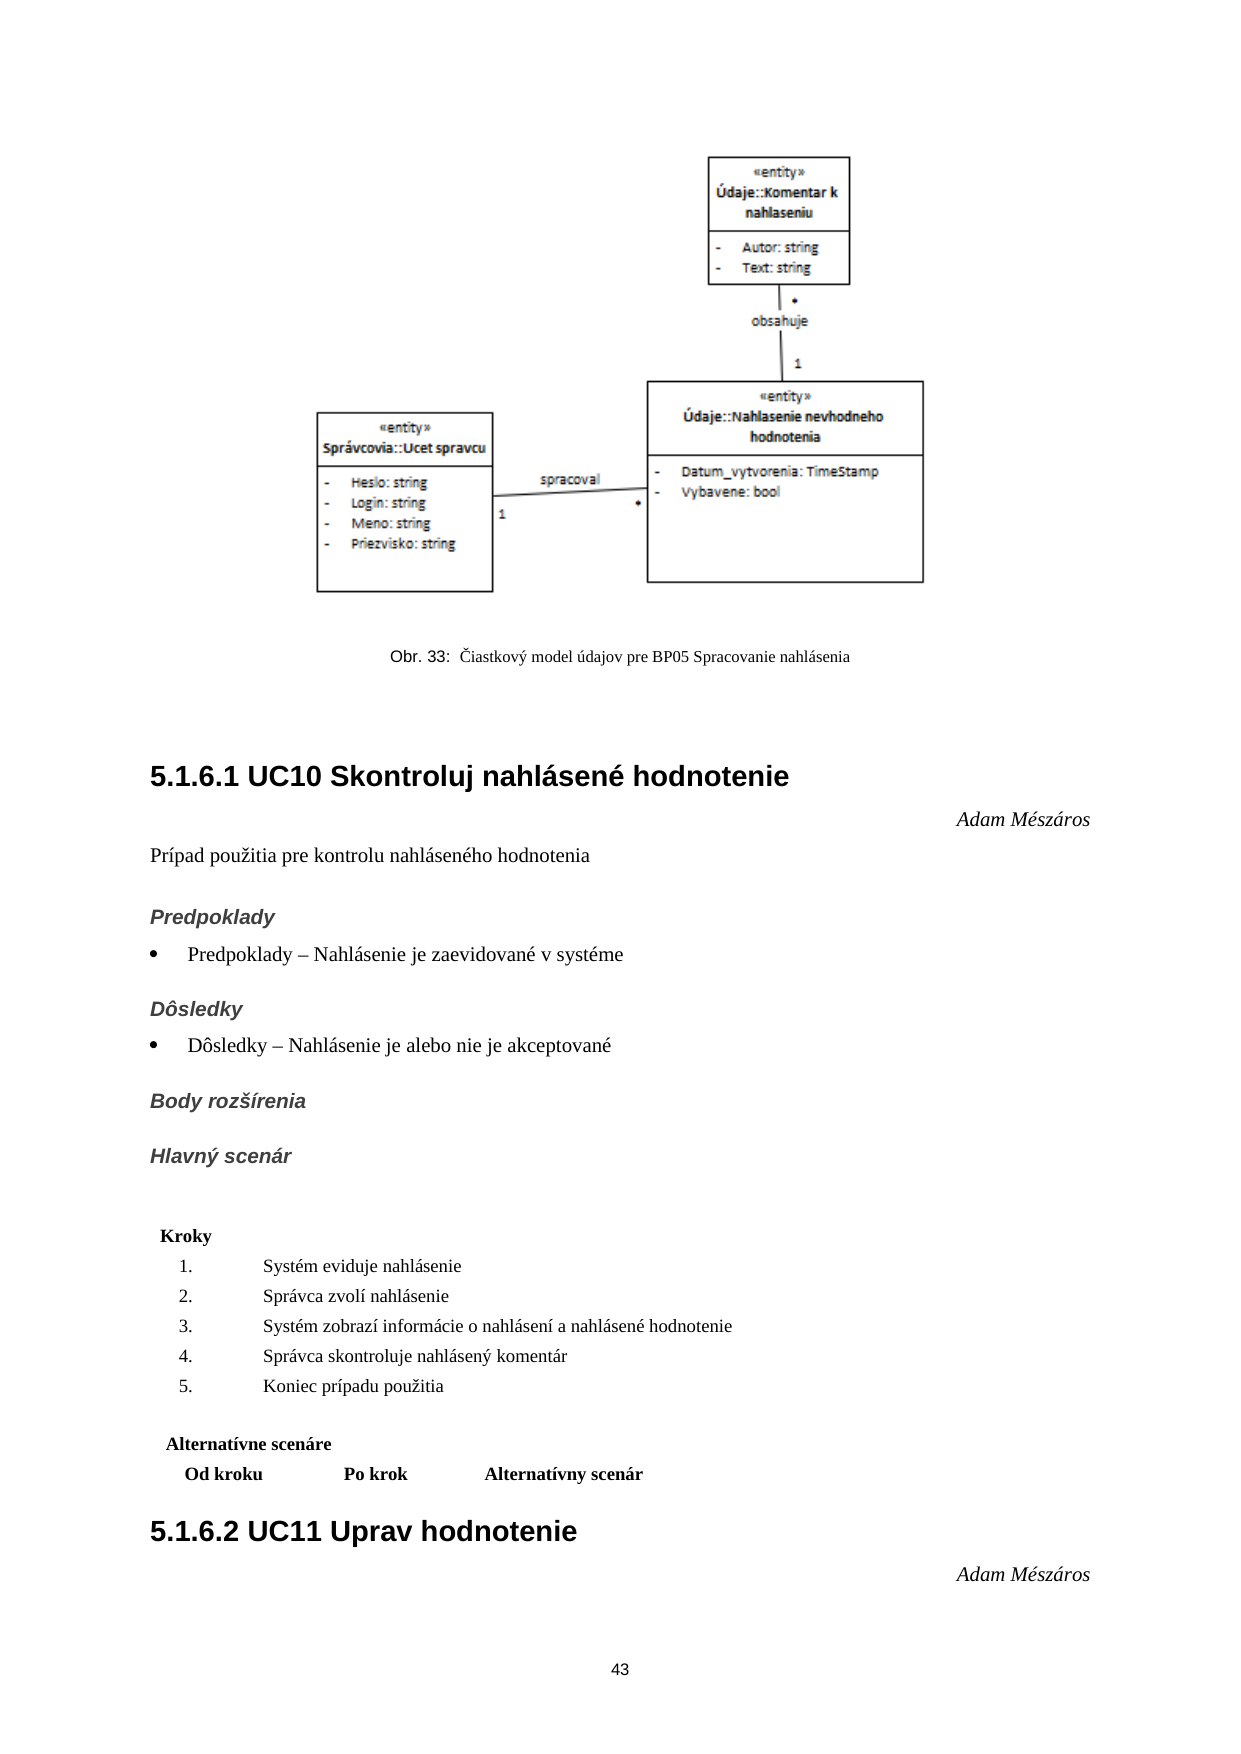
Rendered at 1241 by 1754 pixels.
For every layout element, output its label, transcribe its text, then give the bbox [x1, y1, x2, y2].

table_header Alternatívne scenáre [150, 1424, 1089, 1459]
title Body rozšírenia [150, 1088, 1090, 1112]
title Predpoklady [150, 905, 1090, 929]
text Adam Mészáros [150, 807, 1090, 831]
picture [309, 150, 932, 635]
table_cell Po krok [309, 1459, 450, 1489]
text Prípad použitia pre kontrolu nahláseného hodnotenia [150, 843, 1090, 867]
table_cell 4. [150, 1340, 234, 1370]
table_cell Alternatívny scenár [450, 1459, 1089, 1489]
title Dôsledky [150, 997, 1090, 1021]
table_cell 1. [150, 1251, 234, 1281]
text Predpoklady – Nahlásenie je zaevidované v systéme [150, 941, 1090, 966]
table_cell Systém zobrazí informácie o nahlásení a nahlásené hodnotenie [234, 1311, 1089, 1340]
table_cell Koniec prípadu použitia [234, 1370, 1089, 1400]
table_cell Systém eviduje nahlásenie [234, 1251, 1089, 1281]
table_cell Správca zvolí nahlásenie [234, 1281, 1089, 1311]
table_cell 3. [150, 1311, 234, 1340]
table_cell 5. [150, 1370, 234, 1400]
text Dôsledky – Nahlásenie je alebo nie je akceptované [150, 1033, 1090, 1057]
title Hlavný scenár [150, 1144, 1090, 1168]
text Čiastkový model údajov pre BP05 Spracovanie nahlásenia [150, 647, 1090, 666]
table_cell Správca skontroluje nahlásený komentár [234, 1340, 1089, 1370]
table_header Kroky [150, 1217, 1089, 1251]
subtitle UC11 Uprav hodnotenie [150, 1514, 1090, 1547]
text Adam Mészáros [150, 1562, 1090, 1586]
table_cell 2. [150, 1281, 234, 1311]
table_cell Od kroku [150, 1459, 309, 1489]
subtitle UC10 Skontroluj nahlásené hodnotenie [150, 759, 1090, 792]
